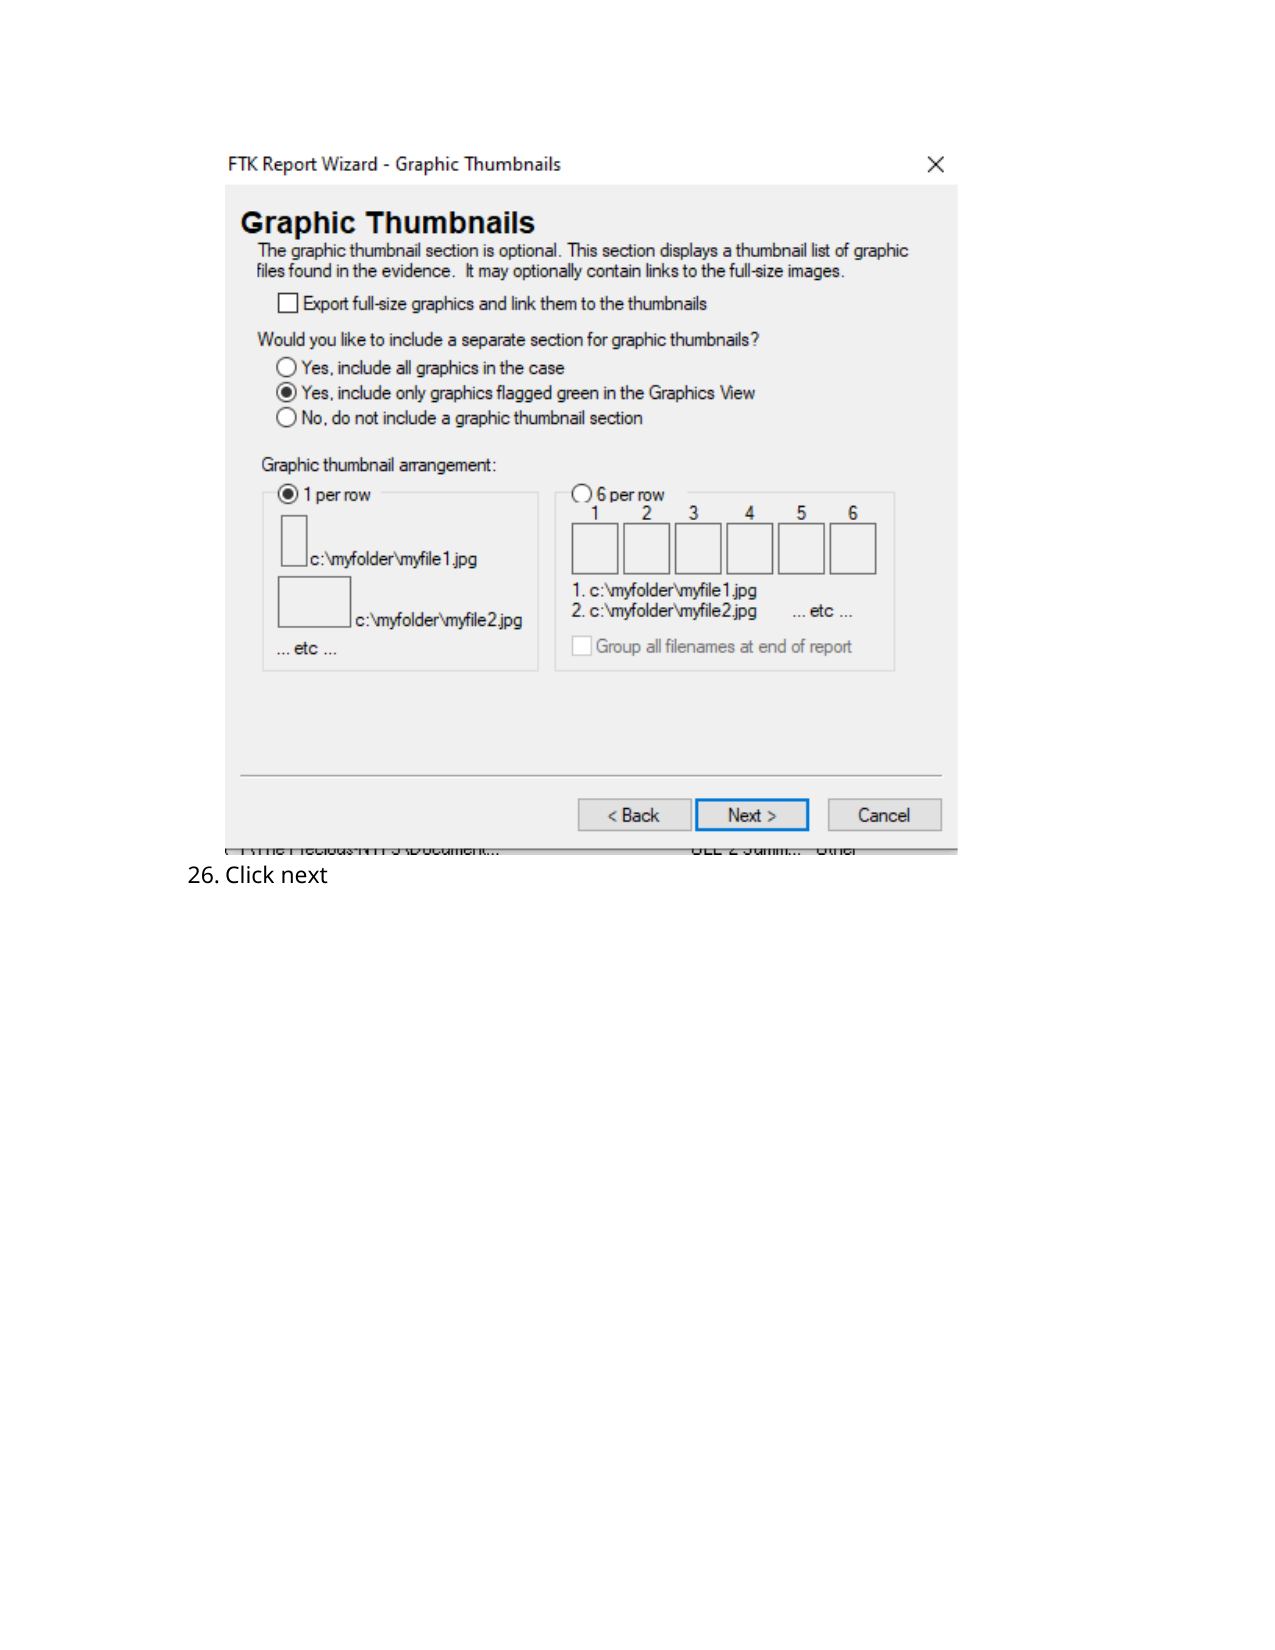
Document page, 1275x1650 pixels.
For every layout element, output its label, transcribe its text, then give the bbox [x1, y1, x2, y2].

picture [225, 150, 958, 855]
list Click next [187, 858, 1125, 890]
